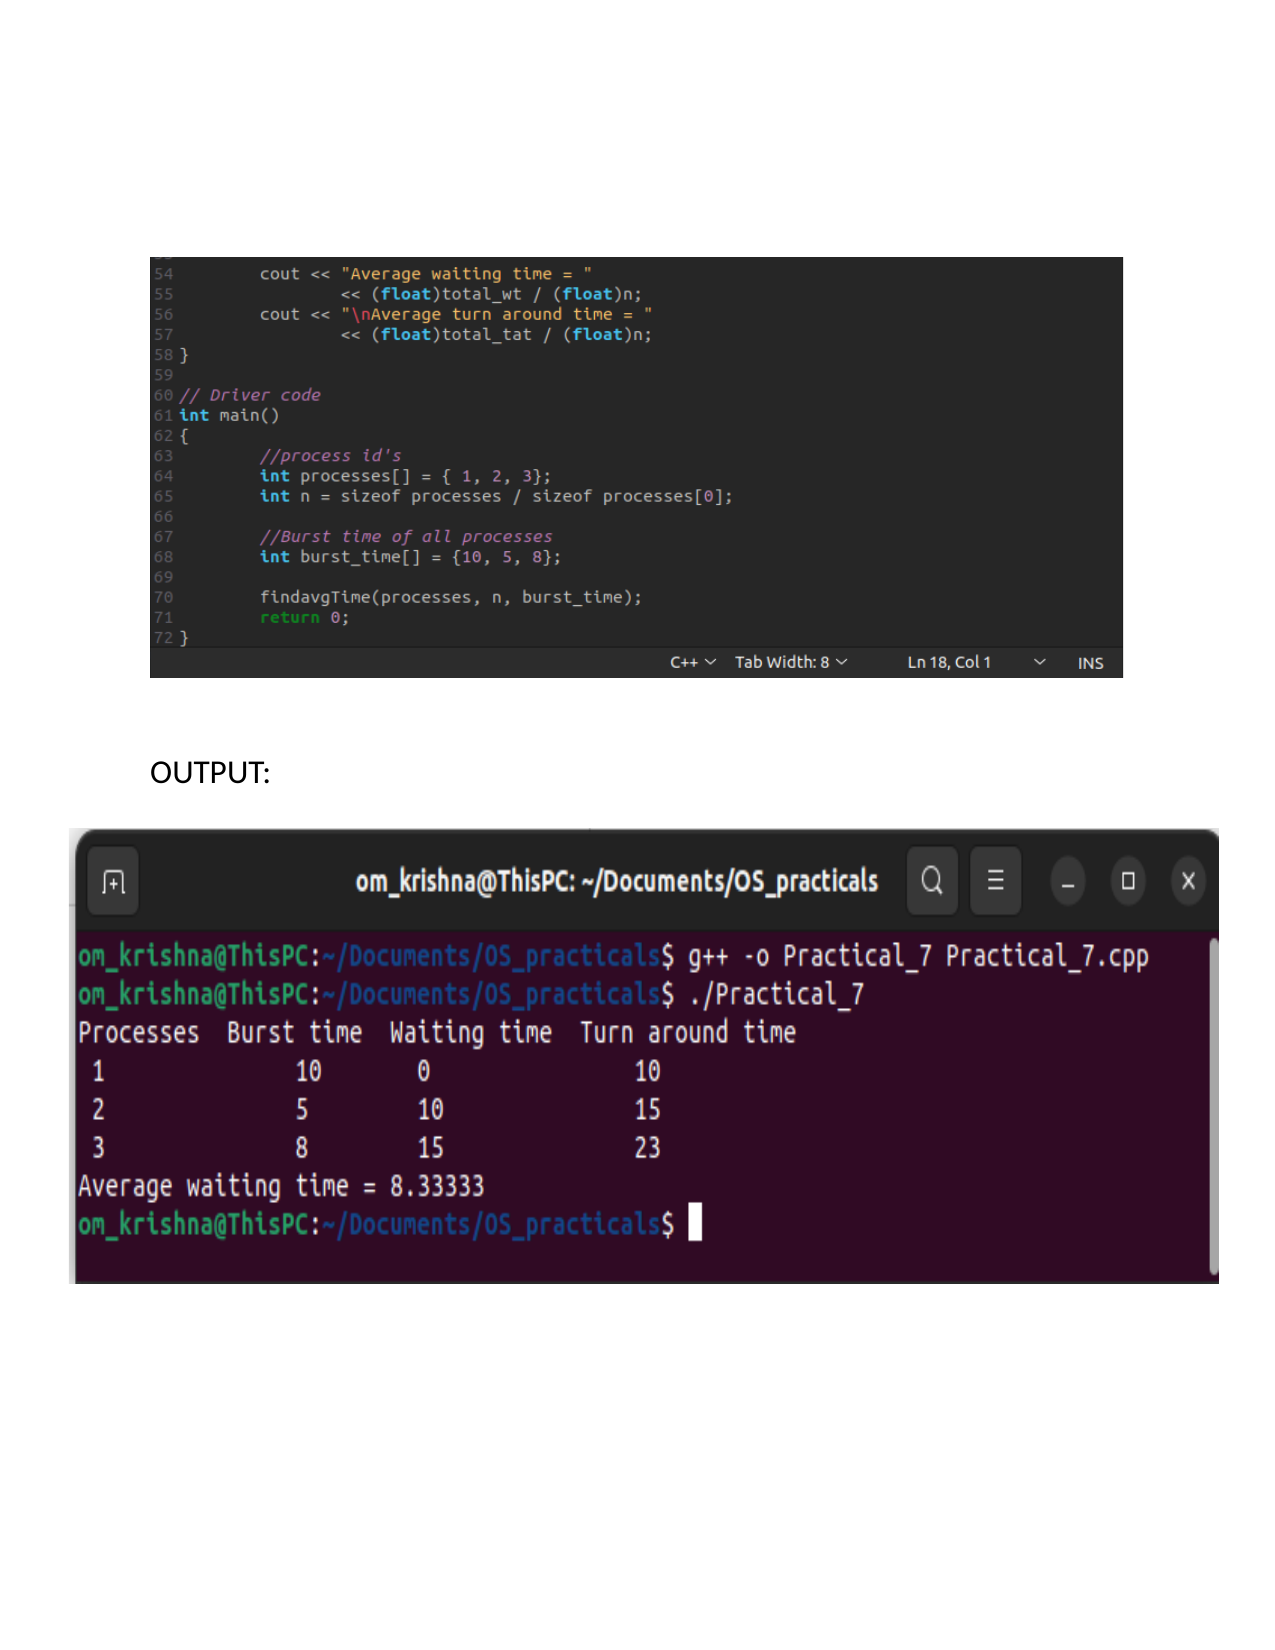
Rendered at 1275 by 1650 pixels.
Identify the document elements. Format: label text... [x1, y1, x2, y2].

picture [150, 257, 1124, 678]
picture [68, 828, 1219, 1284]
text OUTPUT: [150, 751, 1125, 792]
